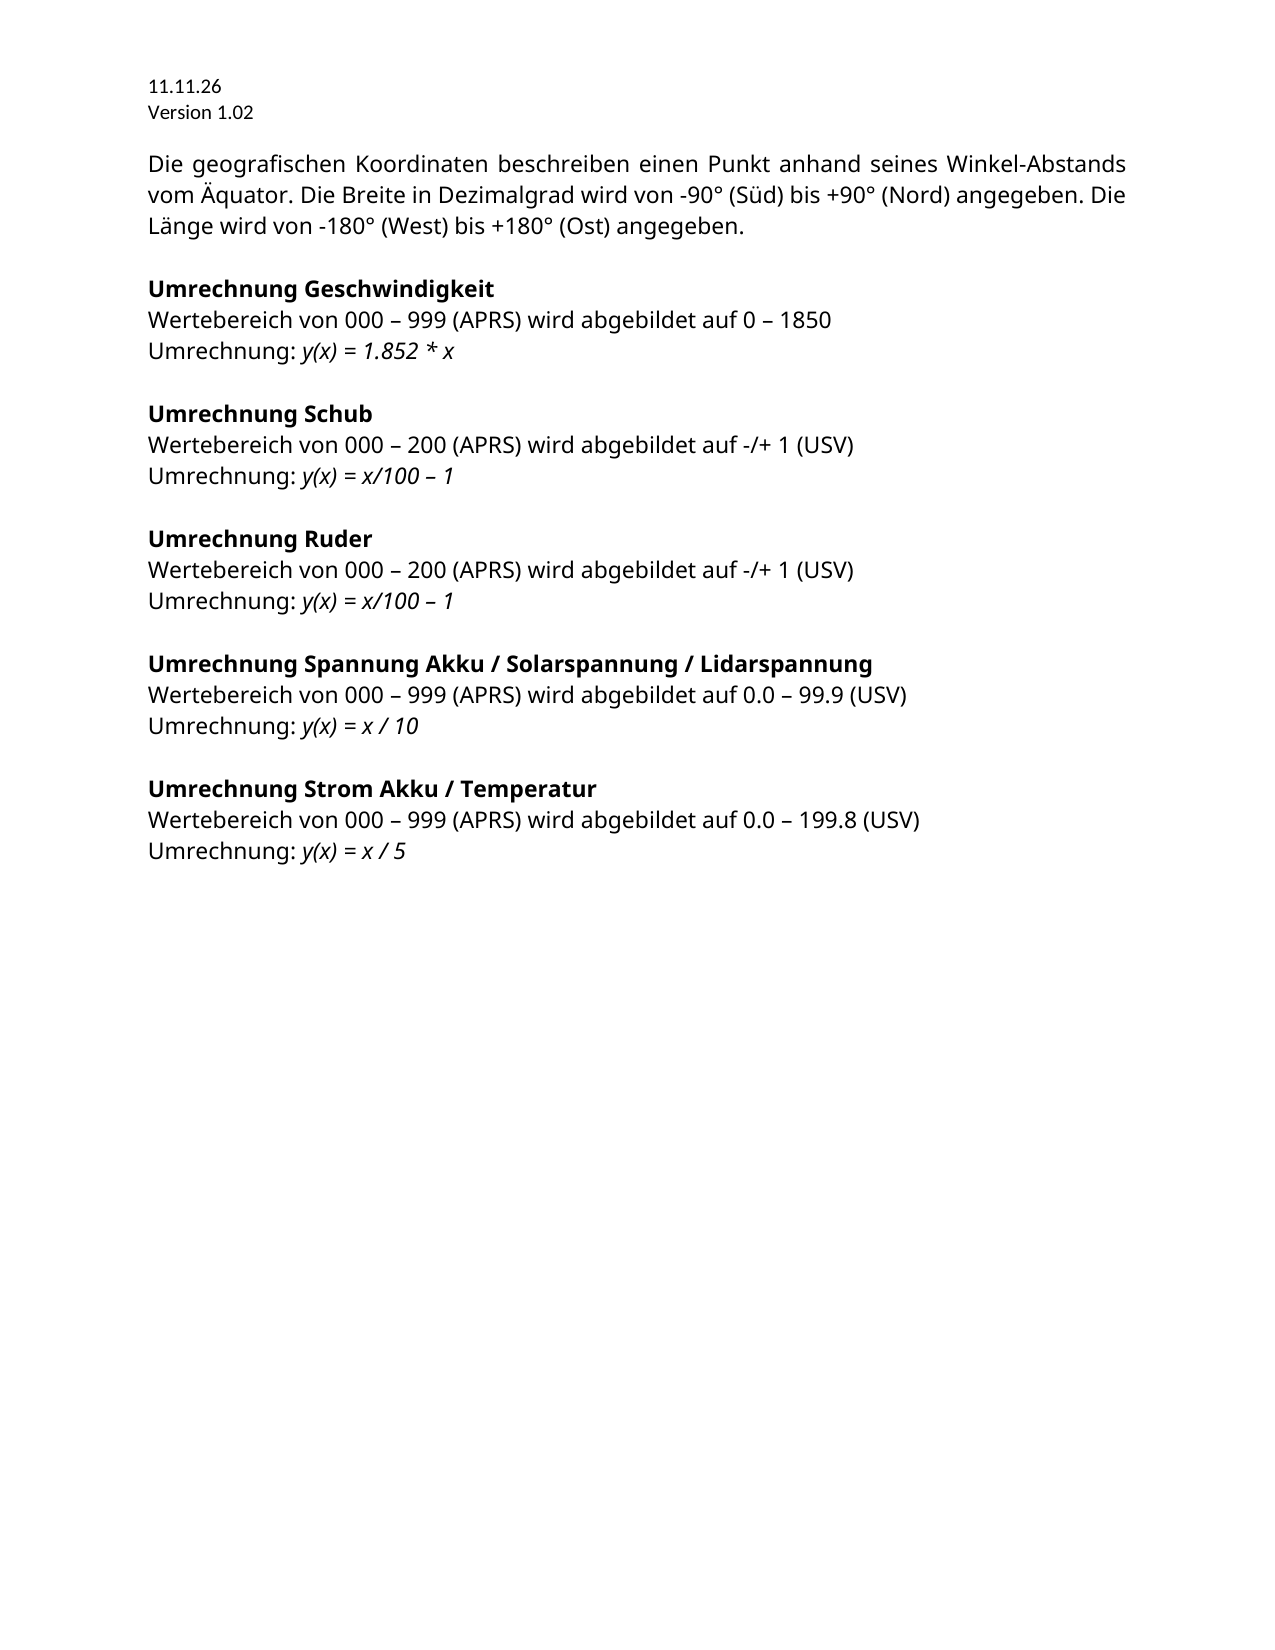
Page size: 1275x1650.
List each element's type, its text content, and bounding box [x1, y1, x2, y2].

text Umrechnung: y(x) = x / 5 [148, 835, 1127, 866]
text Umrechnung Spannung Akku / Solarspannung / Lidarspannung [148, 648, 1127, 679]
text Wertebereich von 000 – 200 (APRS) wird abgebildet auf -/+ 1 (USV) [148, 554, 1127, 585]
text Umrechnung Strom Akku / Temperatur [148, 773, 1127, 804]
text Umrechnung: y(x) = 1.852 * x [148, 335, 1127, 366]
text Umrechnung: y(x) = x/100 – 1 [148, 460, 1127, 491]
text Die geografischen Koordinaten beschreiben einen Punkt anhand seines Winkel-Abstands vom Äquator. Die Breite in Dezimalgrad wird von -90° (Süd) bis +90° (Nord) angegeben. Die Länge wird von -180° (West) bis +180° (Ost) angegeben. [148, 148, 1127, 241]
text Umrechnung Schub [148, 398, 1127, 429]
text Wertebereich von 000 – 999 (APRS) wird abgebildet auf 0.0 – 199.8 (USV) [148, 804, 1127, 835]
text Wertebereich von 000 – 999 (APRS) wird abgebildet auf 0 – 1850 [148, 304, 1127, 335]
text Wertebereich von 000 – 999 (APRS) wird abgebildet auf 0.0 – 99.9 (USV) [148, 679, 1127, 710]
text Umrechnung: y(x) = x/100 – 1 [148, 585, 1127, 616]
text Umrechnung Ruder [148, 523, 1127, 554]
text Umrechnung Geschwindigkeit [148, 273, 1127, 304]
text Wertebereich von 000 – 200 (APRS) wird abgebildet auf -/+ 1 (USV) [148, 429, 1127, 460]
text Umrechnung: y(x) = x / 10 [148, 710, 1127, 741]
